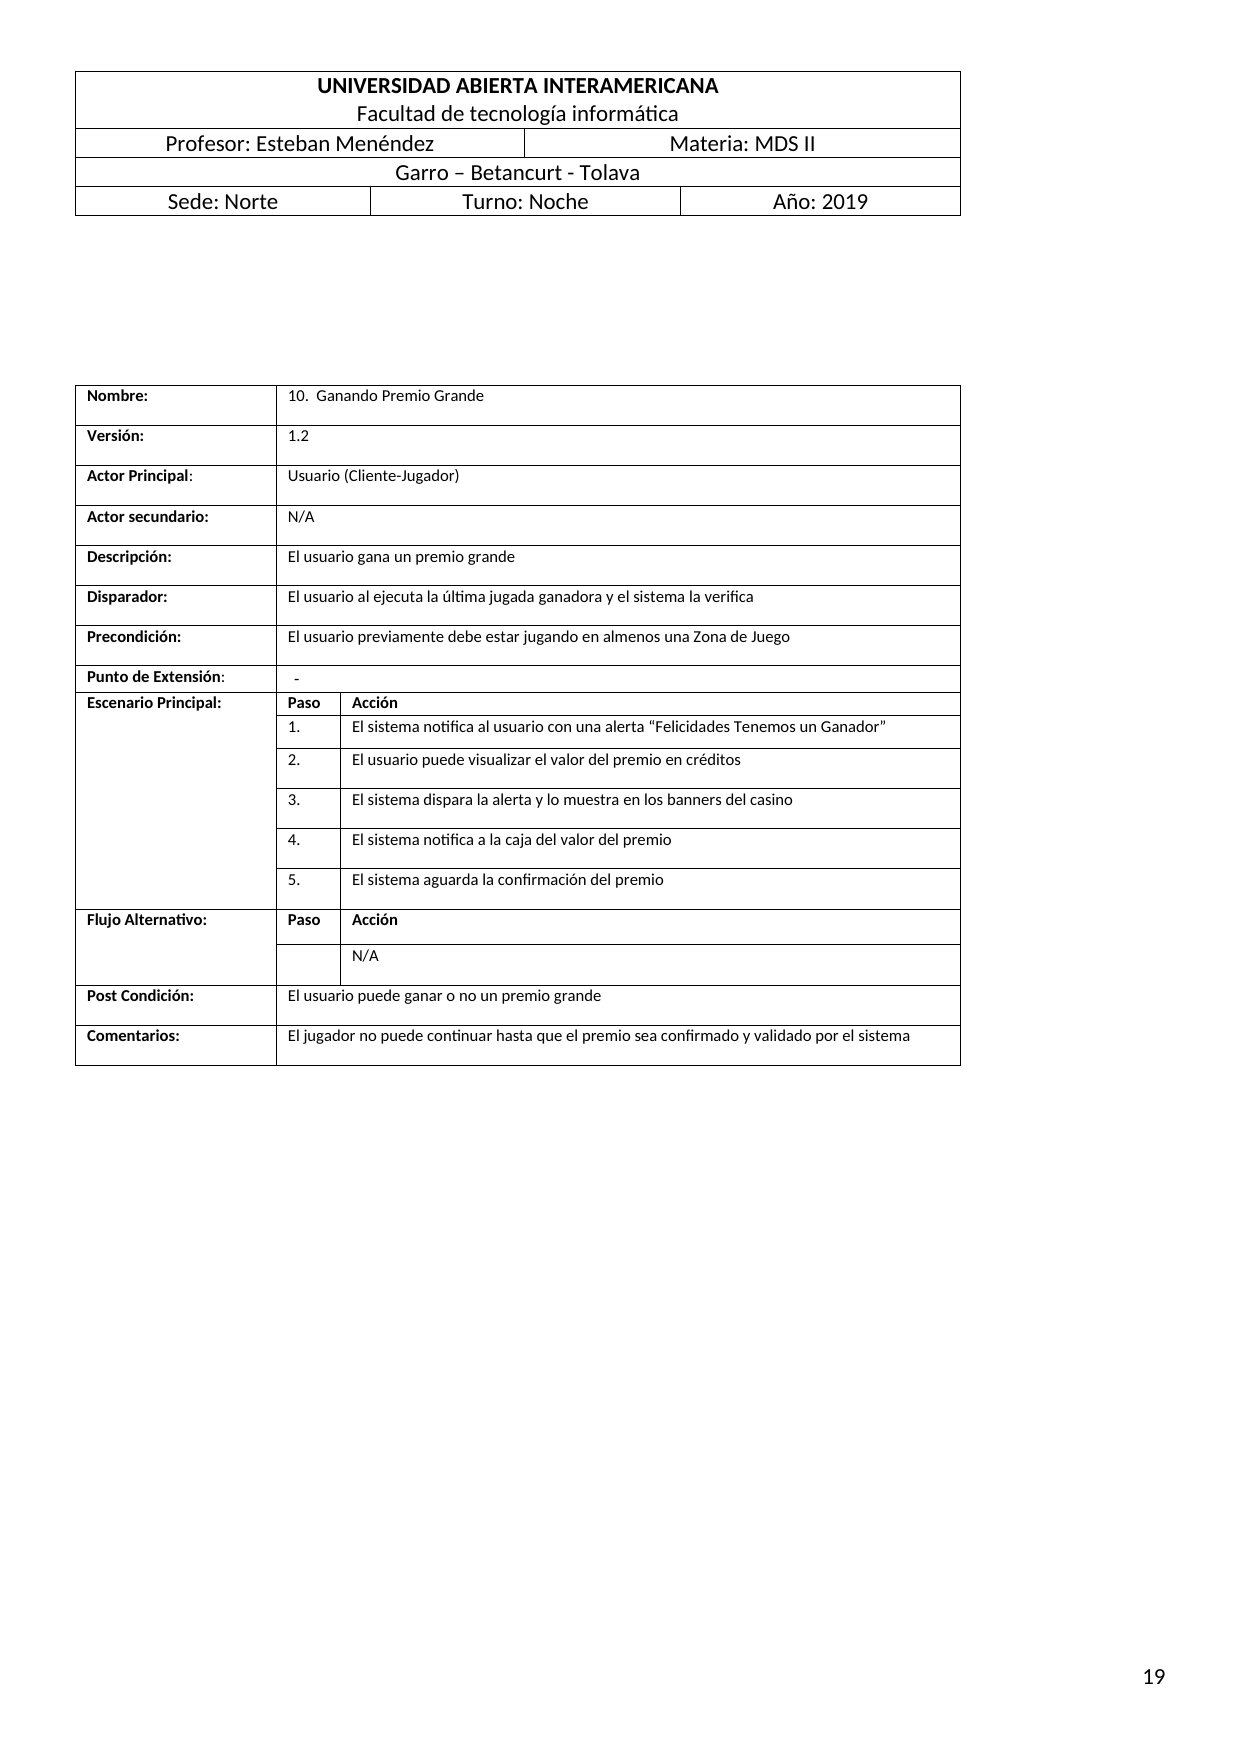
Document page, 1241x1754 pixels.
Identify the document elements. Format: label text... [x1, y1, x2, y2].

table_cell Actor Principal: [76, 466, 276, 505]
table_cell N/A [341, 945, 960, 984]
table_cell Escenario Principal: [76, 693, 276, 908]
table_cell Flujo Alternativo: [76, 910, 276, 984]
table_cell El sistema notifica a la caja del valor del premio [341, 829, 960, 868]
table_cell El sistema aguarda la confirmación del premio [341, 869, 960, 908]
table_cell El usuario previamente debe estar jugando en almenos una Zona de Juego [277, 626, 960, 665]
table_cell Precondición: [76, 626, 276, 665]
table_cell Descripción: [76, 546, 276, 585]
table_cell [277, 945, 340, 984]
table_cell 5. [277, 869, 340, 908]
table_cell Usuario (Cliente-Jugador) [277, 466, 960, 505]
table_cell Acción [341, 693, 960, 715]
table_cell El usuario puede visualizar el valor del premio en créditos [341, 749, 960, 788]
table_cell N/A [277, 506, 960, 545]
table_header 10. Ganando Premio Grande [277, 386, 960, 424]
table_cell 1.2 [277, 426, 960, 465]
table_cell 1. [277, 716, 340, 748]
table_cell El sistema notifica al usuario con una alerta “Felicidades Tenemos un Ganador” [341, 716, 960, 748]
table_cell Versión: [76, 426, 276, 465]
table_cell 2. [277, 749, 340, 788]
table_cell Post Condición: [76, 986, 276, 1024]
table_cell Paso [277, 693, 340, 715]
table_cell Actor secundario: [76, 506, 276, 545]
table_header Nombre: [76, 386, 276, 424]
table_cell Paso [277, 910, 340, 944]
table_cell El sistema dispara la alerta y lo muestra en los banners del casino [341, 789, 960, 828]
table_cell El usuario al ejecuta la última jugada ganadora y el sistema la verifica [277, 586, 960, 625]
table_cell El usuario puede ganar o no un premio grande [277, 986, 960, 1024]
table_cell Comentarios: [76, 1026, 276, 1065]
table_cell [277, 666, 960, 692]
table_cell El usuario gana un premio grande [277, 546, 960, 585]
table_cell Disparador: [76, 586, 276, 625]
table_cell 4. [277, 829, 340, 868]
table_cell 3. [277, 789, 340, 828]
table_cell Acción [341, 910, 960, 944]
table_cell El jugador no puede continuar hasta que el premio sea confirmado y validado por el sistema [277, 1026, 960, 1065]
table_cell Punto de Extensión: [76, 666, 276, 692]
